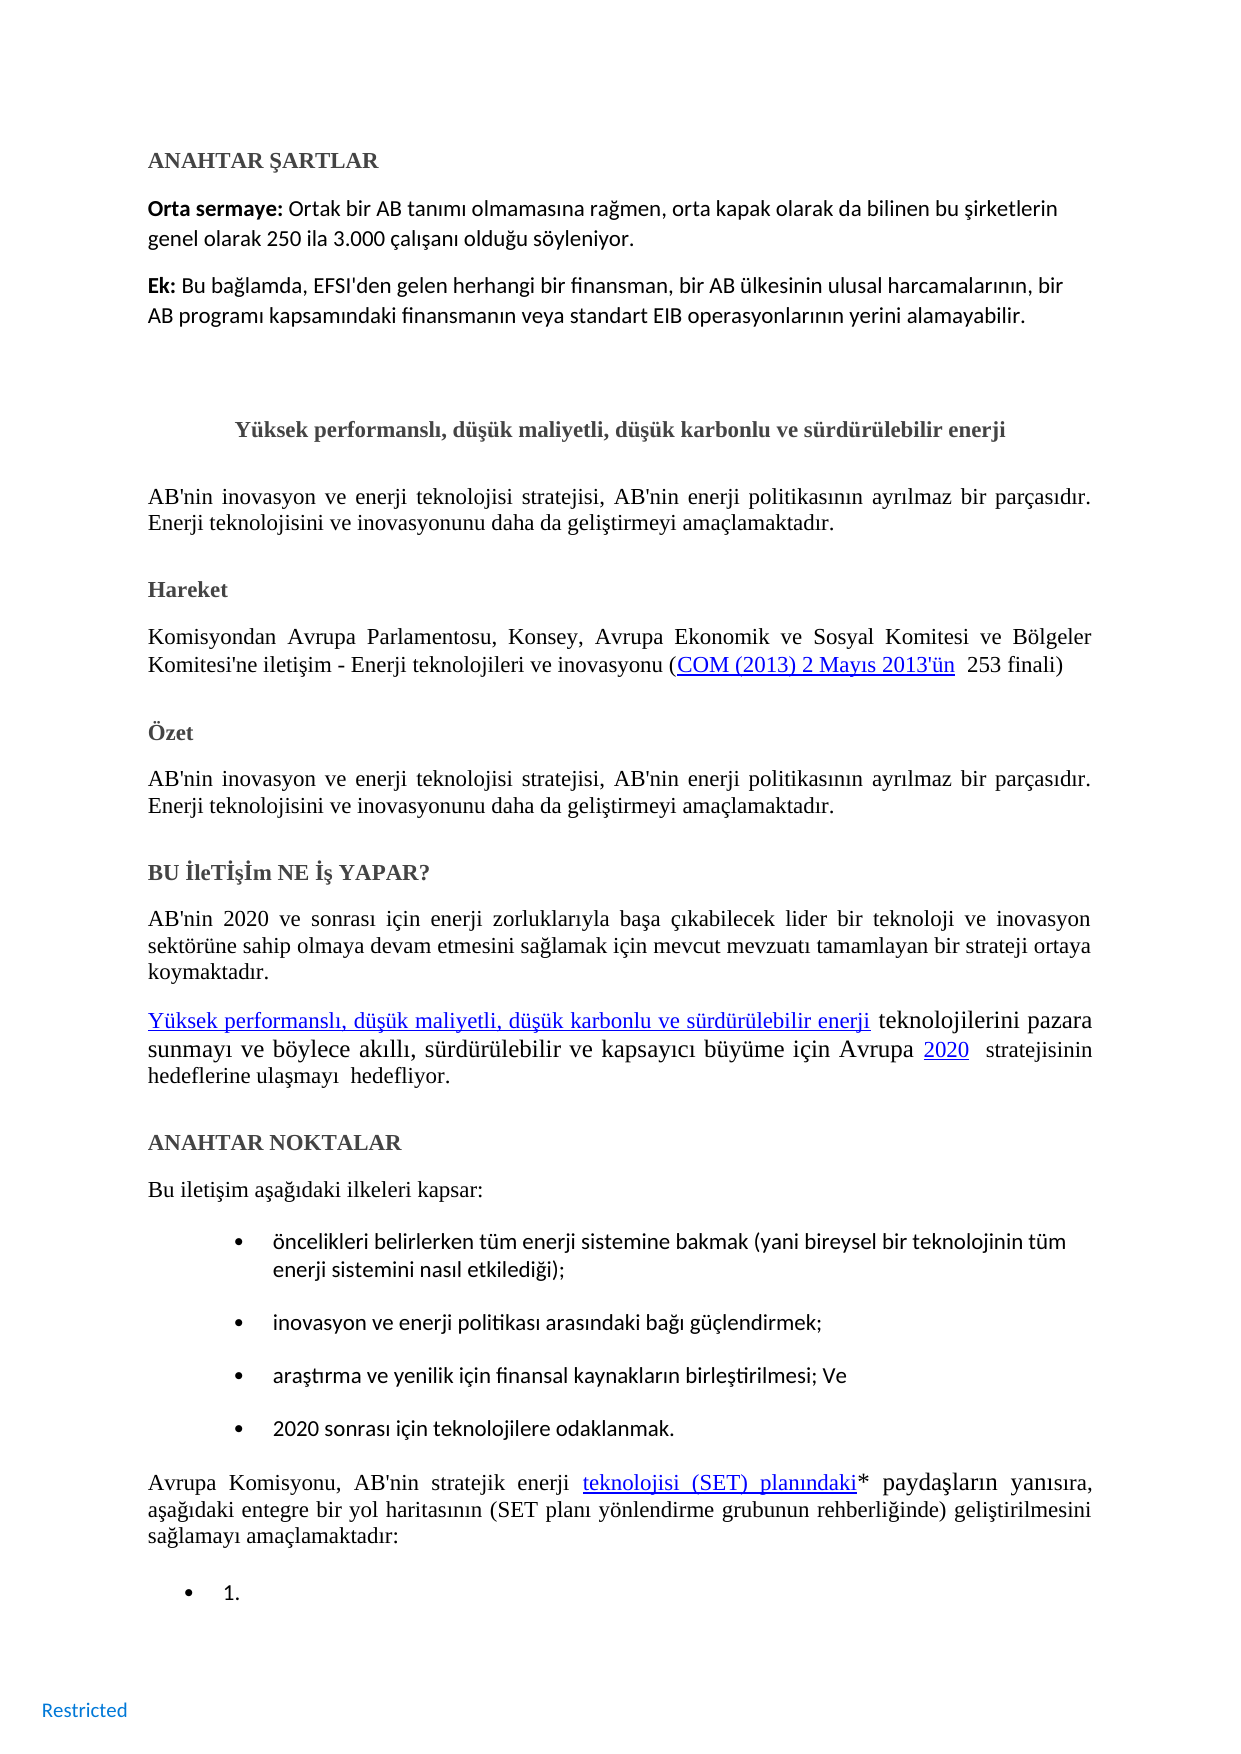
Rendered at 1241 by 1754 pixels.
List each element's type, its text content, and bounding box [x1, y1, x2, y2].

text Avrupa Komisyonu, AB'nin stratejik enerji teknolojisi (SET) planındaki* paydaşların yanısıra, aşağıdaki entegre bir yol haritasının (SET planı yönlendirme grubunun rehberliğinde) geliştirilmesini sağlamayı amaçlamaktadır: [148, 1467, 1093, 1549]
text Yüksek performanslı, düşük maliyetli, düşük karbonlu ve sürdürülebilir enerji teknolojilerini pazara sunmayı ve böylece akıllı, sürdürülebilir ve kapsayıcı büyüme için Avrupa 2020 stratejisinin hedeflerine ulaşmayı hedefliyor. [148, 1005, 1093, 1089]
text BU İleTİşİm NE İş YAPAR? [148, 859, 1093, 885]
text AB'nin inovasyon ve enerji teknolojisi stratejisi, AB'nin enerji politikasının ayrılmaz bir parçasıdır. Enerji teknolojisini ve inovasyonunu daha da geliştirmeyi amaçlamaktadır. [148, 766, 1093, 818]
text AB'nin inovasyon ve enerji teknolojisi stratejisi, AB'nin enerji politikasının ayrılmaz bir parçasıdır. Enerji teknolojisini ve inovasyonunu daha da geliştirmeyi amaçlamaktadır. [148, 483, 1093, 536]
text Komisyondan Avrupa Parlamentosu, Konsey, Avrupa Ekonomik ve Sosyal Komitesi ve Bölgeler Komitesi'ne iletişim - Enerji teknolojileri ve inovasyonu (COM (2013) 2 Mayıs 2013'ün 253 finali) [148, 623, 1093, 678]
text ANAHTAR ŞARTLAR [148, 148, 1093, 174]
text AB'nin 2020 ve sonrası için enerji zorluklarıyla başa çıkabilecek lider bir teknoloji ve inovasyon sektörüne sahip olmaya devam etmesini sağlamak için mevcut mevzuatı tamamlayan bir strateji ortaya koymaktadır. [148, 906, 1093, 984]
list 1. [185, 1578, 1093, 1606]
text Hareket [148, 576, 1093, 603]
text ANAHTAR NOKTALAR [148, 1129, 1093, 1156]
text Ek: Bu bağlamda, EFSI'den gelen herhangi bir finansman, bir AB ülkesinin ulusal harcamalarının, bir AB programı kapsamındaki finansmanın veya standart EIB operasyonlarının yerini alamayabilir. [148, 271, 1093, 329]
text Bu iletişim aşağıdaki ilkeleri kapsar: [148, 1176, 1093, 1202]
text Özet [148, 719, 1093, 745]
list araştırma ve yenilik için finansal kaynakların birleştirilmesi; Ve [235, 1361, 1093, 1389]
list 2020 sonrası için teknolojilere odaklanmak. [235, 1414, 1093, 1442]
text Orta sermaye: Ortak bir AB tanımı olmamasına rağmen, orta kapak olarak da bilinen bu şirketlerin genel olarak 250 ila 3.000 çalışanı olduğu söyleniyor. [148, 194, 1093, 252]
list öncelikleri belirlerken tüm enerji sistemine bakmak (yani bireysel bir teknolojinin tüm enerji sistemini nasıl etkilediği); [235, 1227, 1093, 1283]
text Yüksek performanslı, düşük maliyetli, düşük karbonlu ve sürdürülebilir enerji [148, 416, 1093, 442]
list inovasyon ve enerji politikası arasındaki bağı güçlendirmek; [235, 1308, 1093, 1336]
